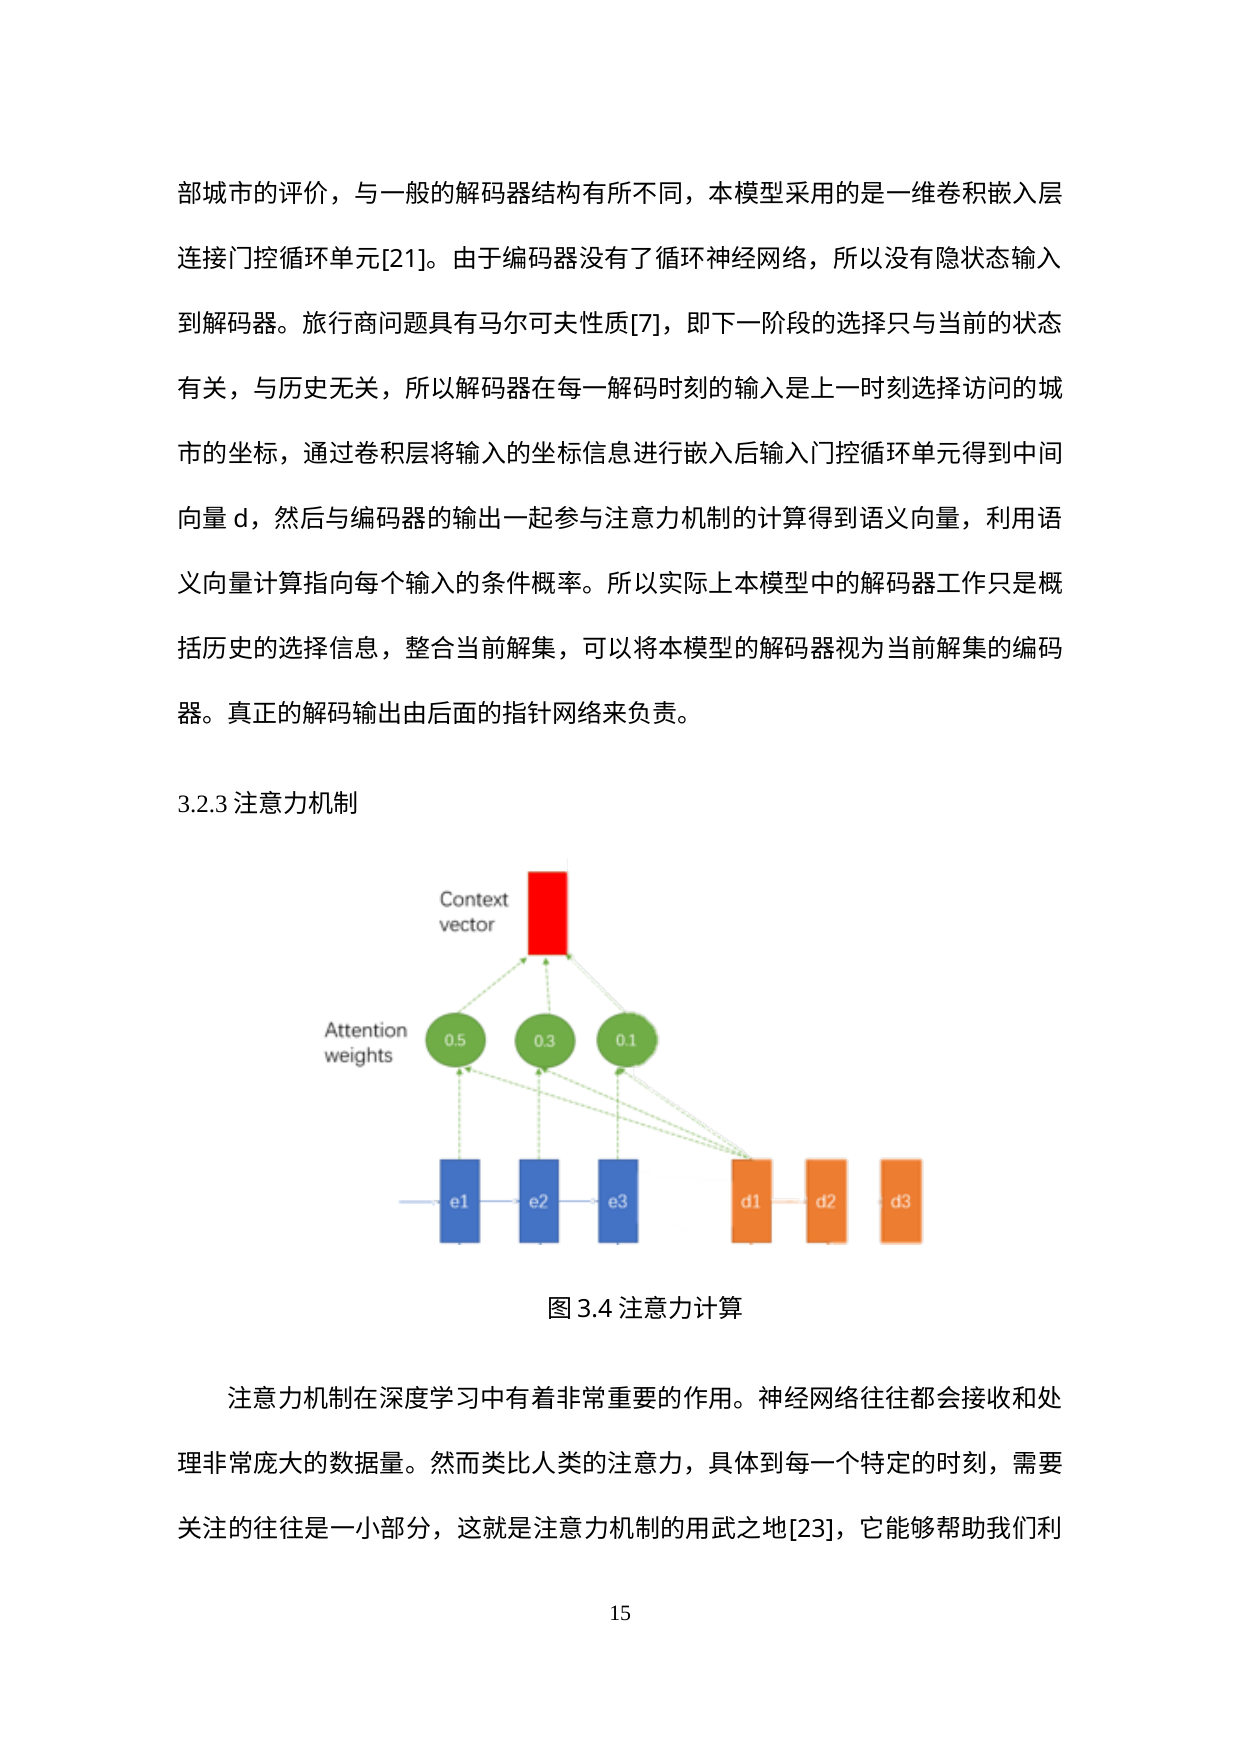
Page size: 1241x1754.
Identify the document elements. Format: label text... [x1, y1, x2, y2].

text 图3.4 注意力计算 [177, 1274, 1063, 1339]
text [177, 159, 1063, 744]
text 3.2.3 注意力机制 [177, 769, 1063, 834]
picture [278, 858, 963, 1245]
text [177, 1364, 1063, 1559]
